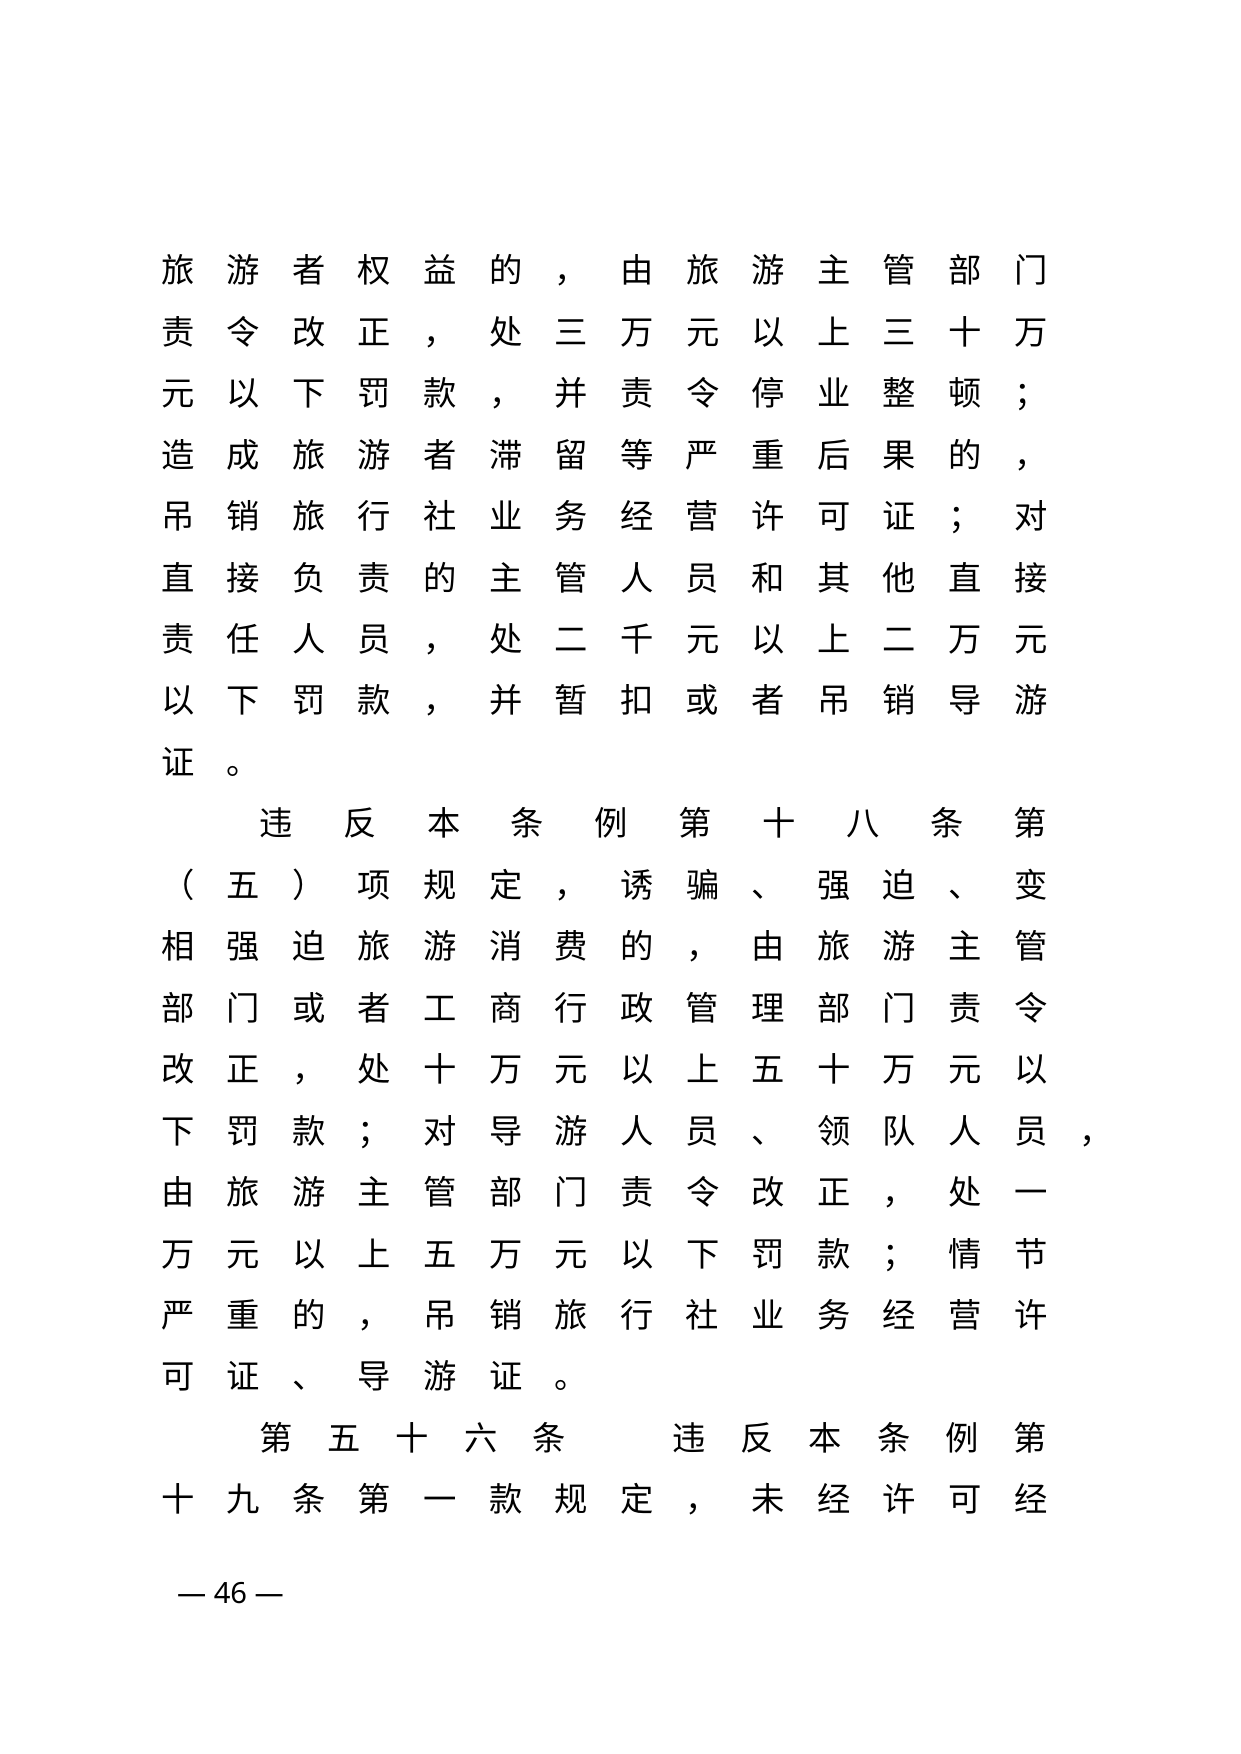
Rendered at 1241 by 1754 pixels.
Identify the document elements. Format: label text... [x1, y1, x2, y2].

text 违反本条例第十八条第（五）项规定，诱骗、强迫、变相强迫旅游消费的，由旅游主管部门或者工商行政管理部门责令改正，处十万元以上五十万元以下罚款；对导游人员、领队人员，由旅游主管部门责令改正，处一万元以上五万元以下罚款；情节严重的，吊销旅行社业务经营许可证、导游证。 [161, 791, 1079, 1405]
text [161, 1405, 1079, 1528]
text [161, 237, 1079, 791]
